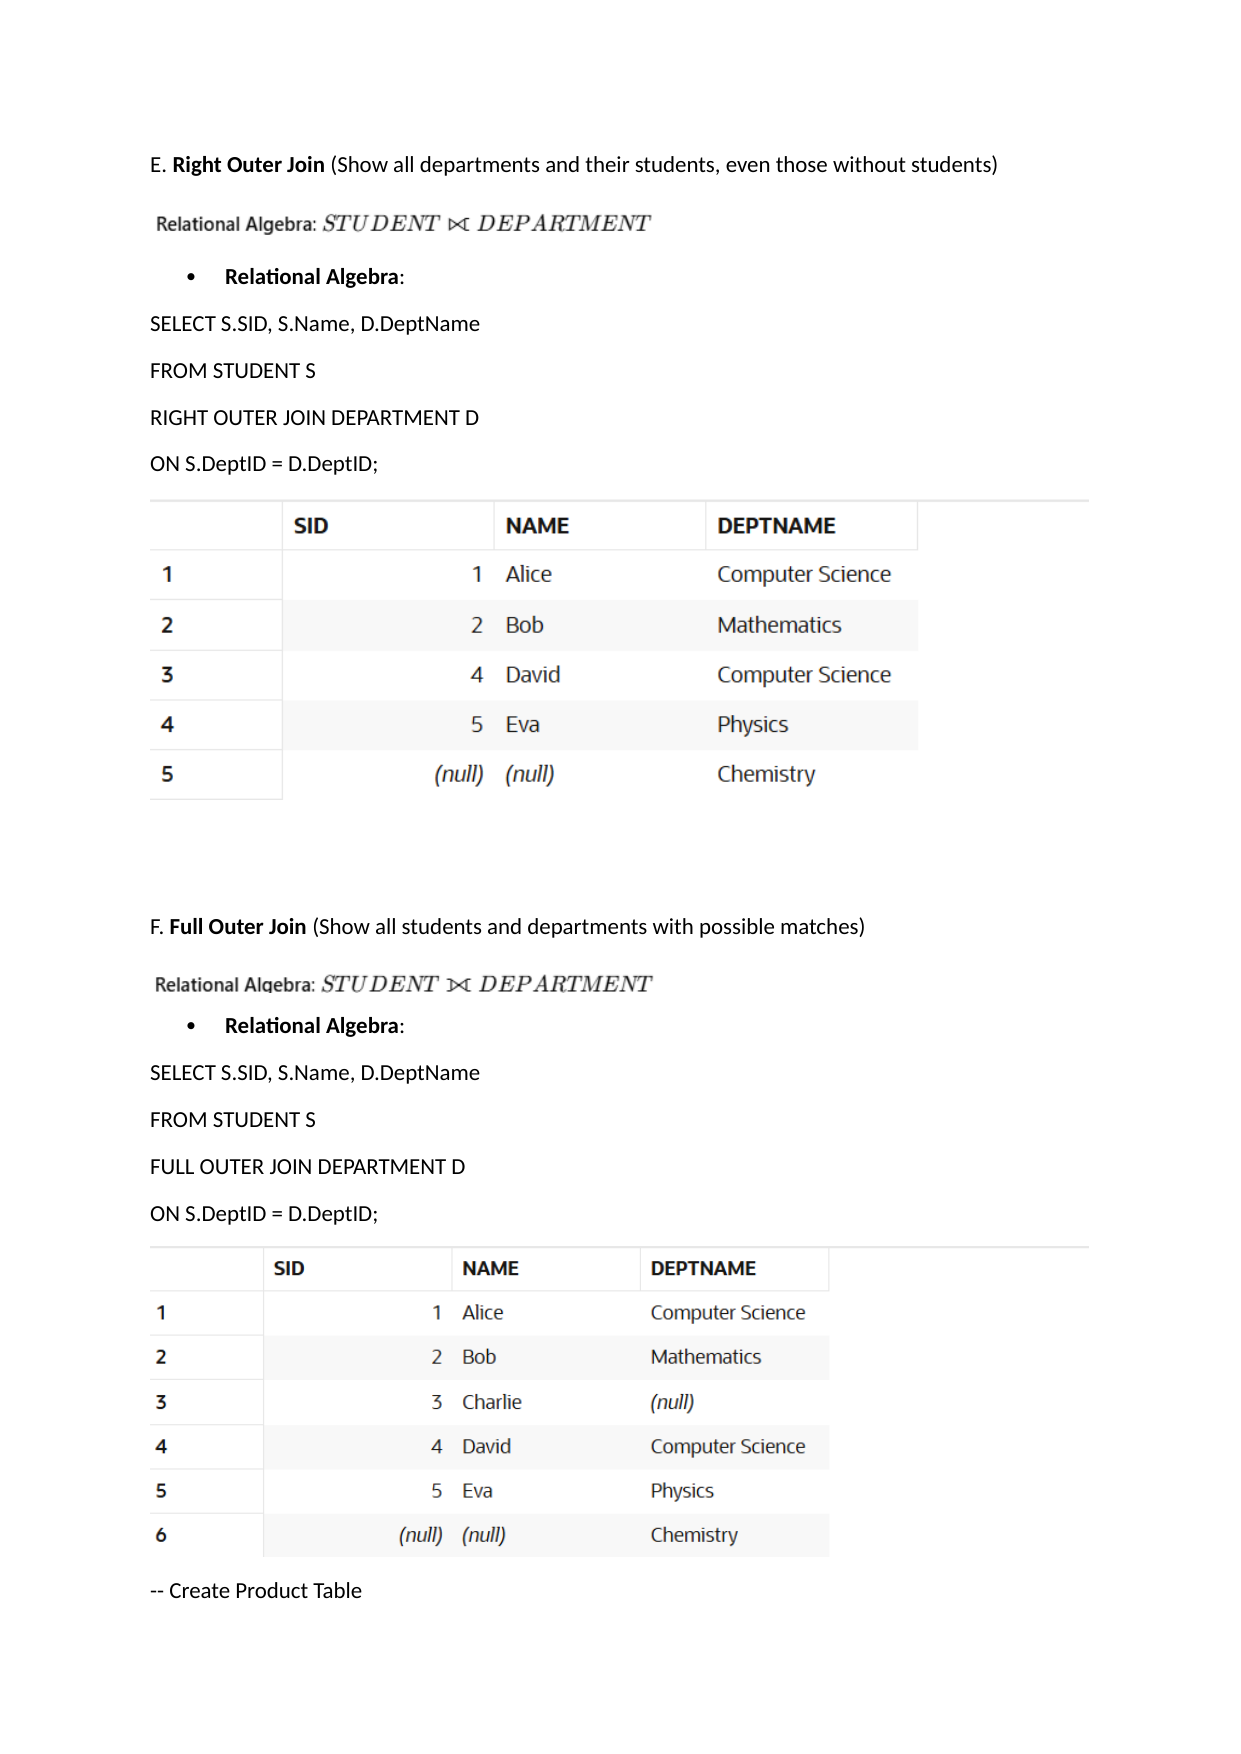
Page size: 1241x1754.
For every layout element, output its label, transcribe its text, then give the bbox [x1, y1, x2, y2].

picture [150, 196, 672, 244]
picture [150, 1246, 1089, 1557]
text ON S.DeptID = D.DeptID; [150, 449, 1090, 477]
text FROM STUDENT S [150, 356, 1090, 384]
text FULL OUTER JOIN DEPARTMENT D [150, 1152, 1090, 1180]
picture [150, 496, 1089, 800]
text E. Right Outer Join (Show all departments and their students, even those without students) [150, 150, 1090, 178]
text ON S.DeptID = D.DeptID; [150, 1199, 1090, 1227]
text SELECT S.SID, S.Name, D.DeptName [150, 1058, 1090, 1086]
text F. Full Outer Join (Show all students and departments with possible matches) [150, 912, 1090, 940]
text -- Create Product Table [150, 1576, 1090, 1604]
list Relational Algebra: [187, 262, 1090, 290]
text RIGHT OUTER JOIN DEPARTMENT D [150, 403, 1090, 431]
picture [150, 958, 682, 993]
text FROM STUDENT S [150, 1105, 1090, 1133]
list Relational Algebra: [187, 1012, 1090, 1039]
text SELECT S.SID, S.Name, D.DeptName [150, 309, 1090, 337]
